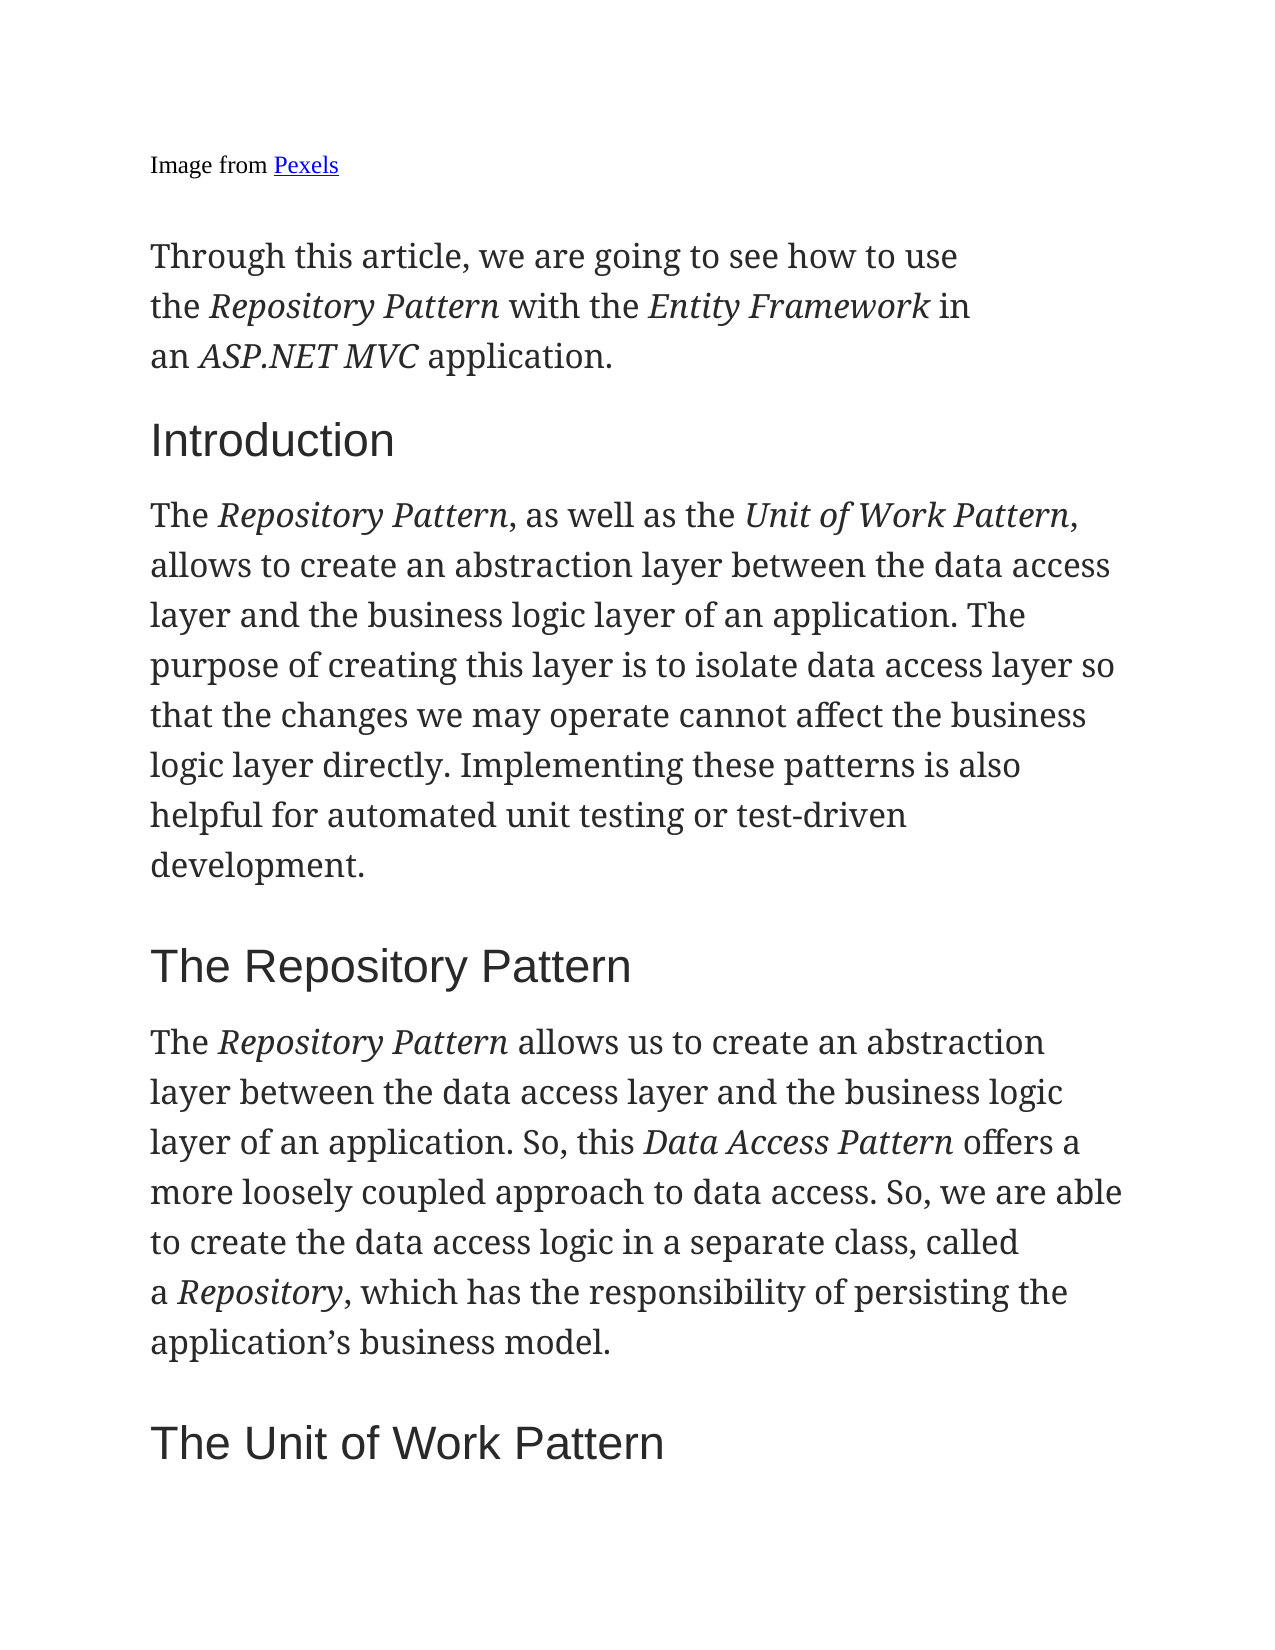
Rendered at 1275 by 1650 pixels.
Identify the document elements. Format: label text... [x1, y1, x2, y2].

text The Repository Pattern allows us to create an abstraction layer between the data access layer and the business logic layer of an application. So, this Data Access Pattern offers a more loosely coupled approach to data access. So, we are able to create the data access logic in a separate class, called a Repository, which has the responsibility of persisting the application’s business model. [150, 1014, 1125, 1364]
text Through this article, we are going to see how to use the Repository Pattern with the Entity Framework in an ASP.NET MVC application. [150, 229, 1125, 379]
text Introduction [150, 410, 1125, 466]
text The Unit of Work Pattern [150, 1413, 1125, 1469]
text The Repository Pattern [150, 936, 1125, 993]
text The Repository Pattern, as well as the Unit of Work Pattern, allows to create an abstraction layer between the data access layer and the business logic layer of an application. The purpose of creating this layer is to isolate data access layer so that the changes we may operate cannot affect the business logic layer directly. Implementing these patterns is also helpful for automated unit testing or test-driven development. [150, 488, 1125, 888]
text Image from Pexels [150, 150, 1125, 179]
